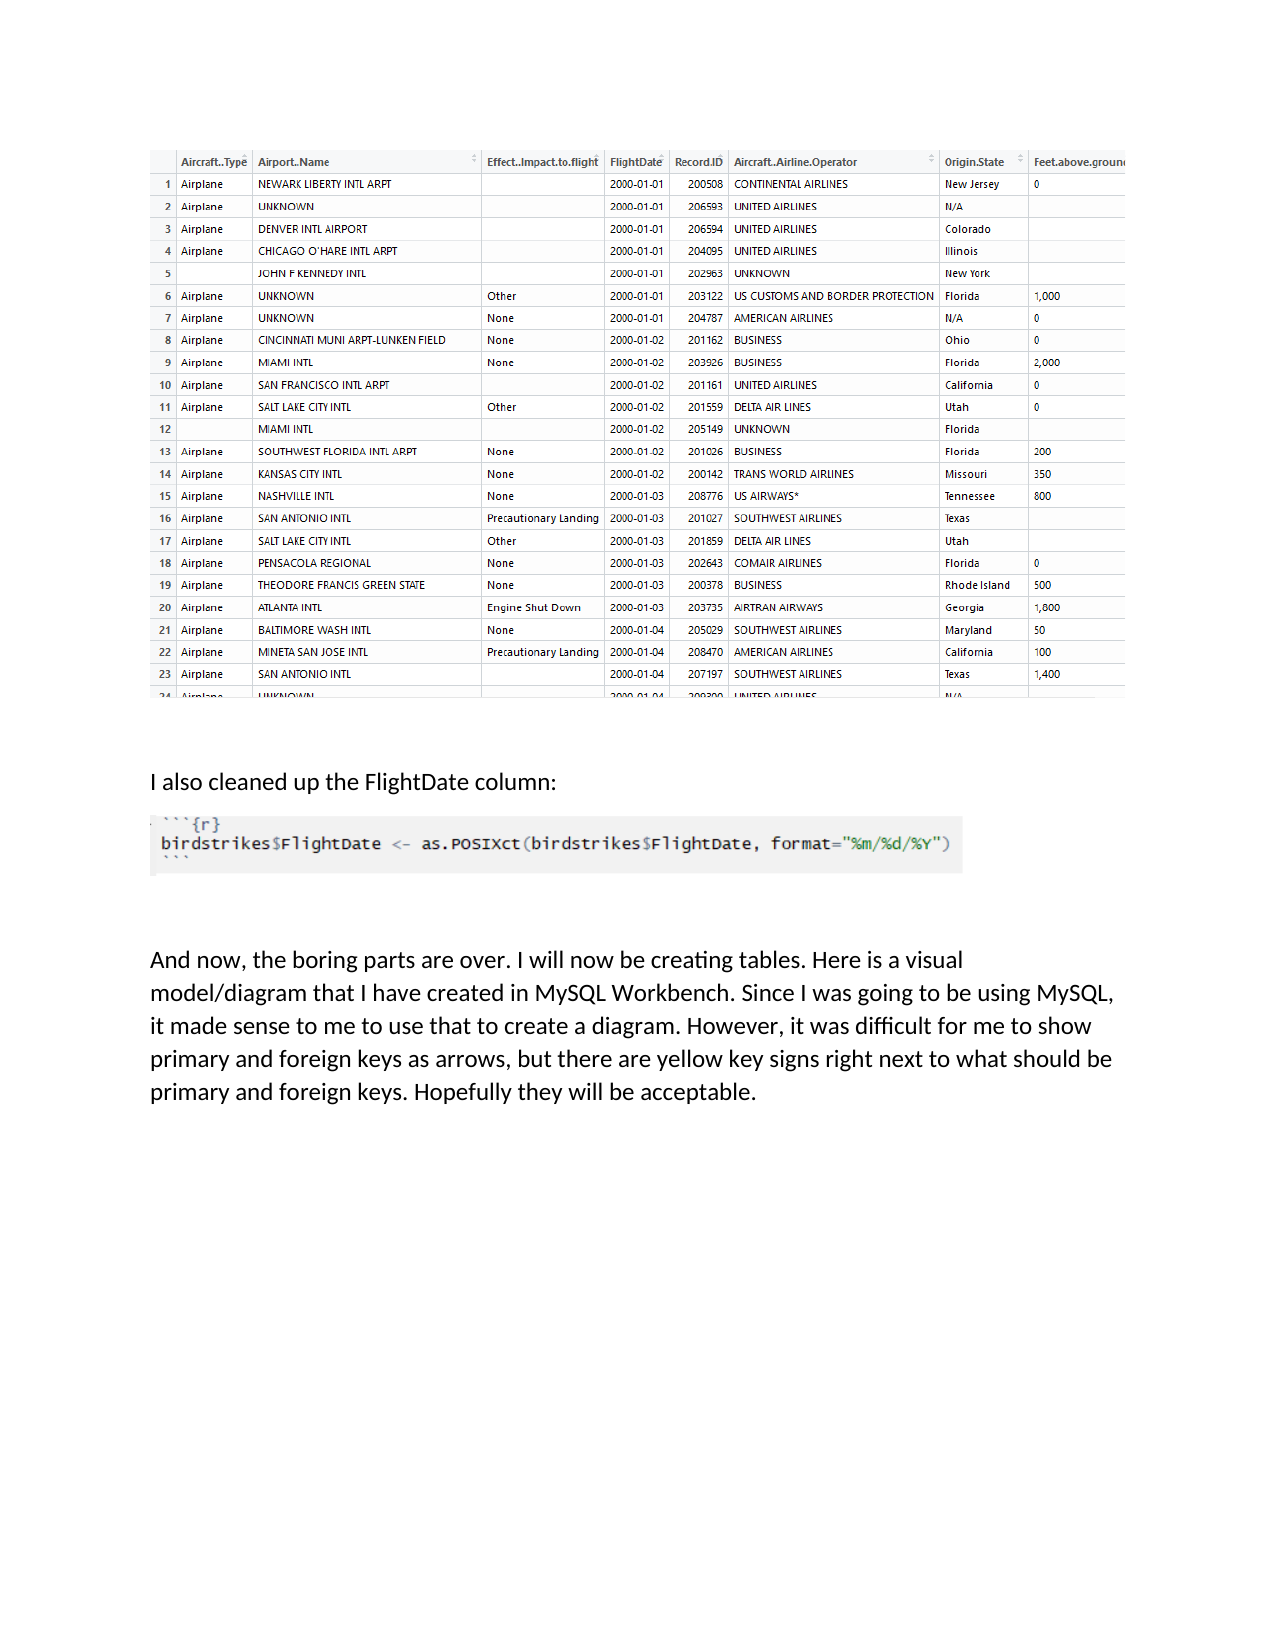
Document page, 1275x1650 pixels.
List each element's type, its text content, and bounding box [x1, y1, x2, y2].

text And now, the boring parts are over. I will now be creating tables. Here is a visual model/diagram that I have created in MySQL Workbench. Since I was going to be using MySQL, it made sense to me to use that to create a diagram. However, it was difficult for me to show primary and foreign keys as arrows, but there are yellow key signs right next to what should be primary and foreign keys. Hopefully they will be acceptable. [150, 944, 1125, 1106]
text I also cleaned up the FlightDate column: [150, 766, 1125, 797]
